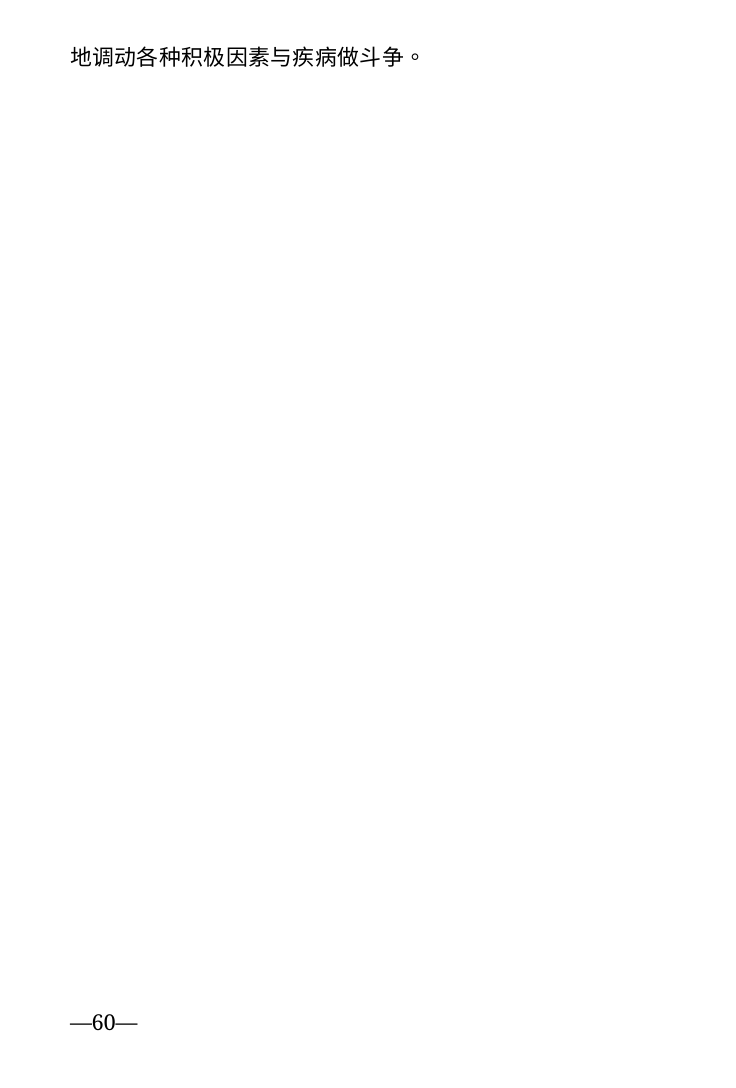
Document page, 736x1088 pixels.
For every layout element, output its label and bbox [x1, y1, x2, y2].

text [70, 42, 659, 71]
